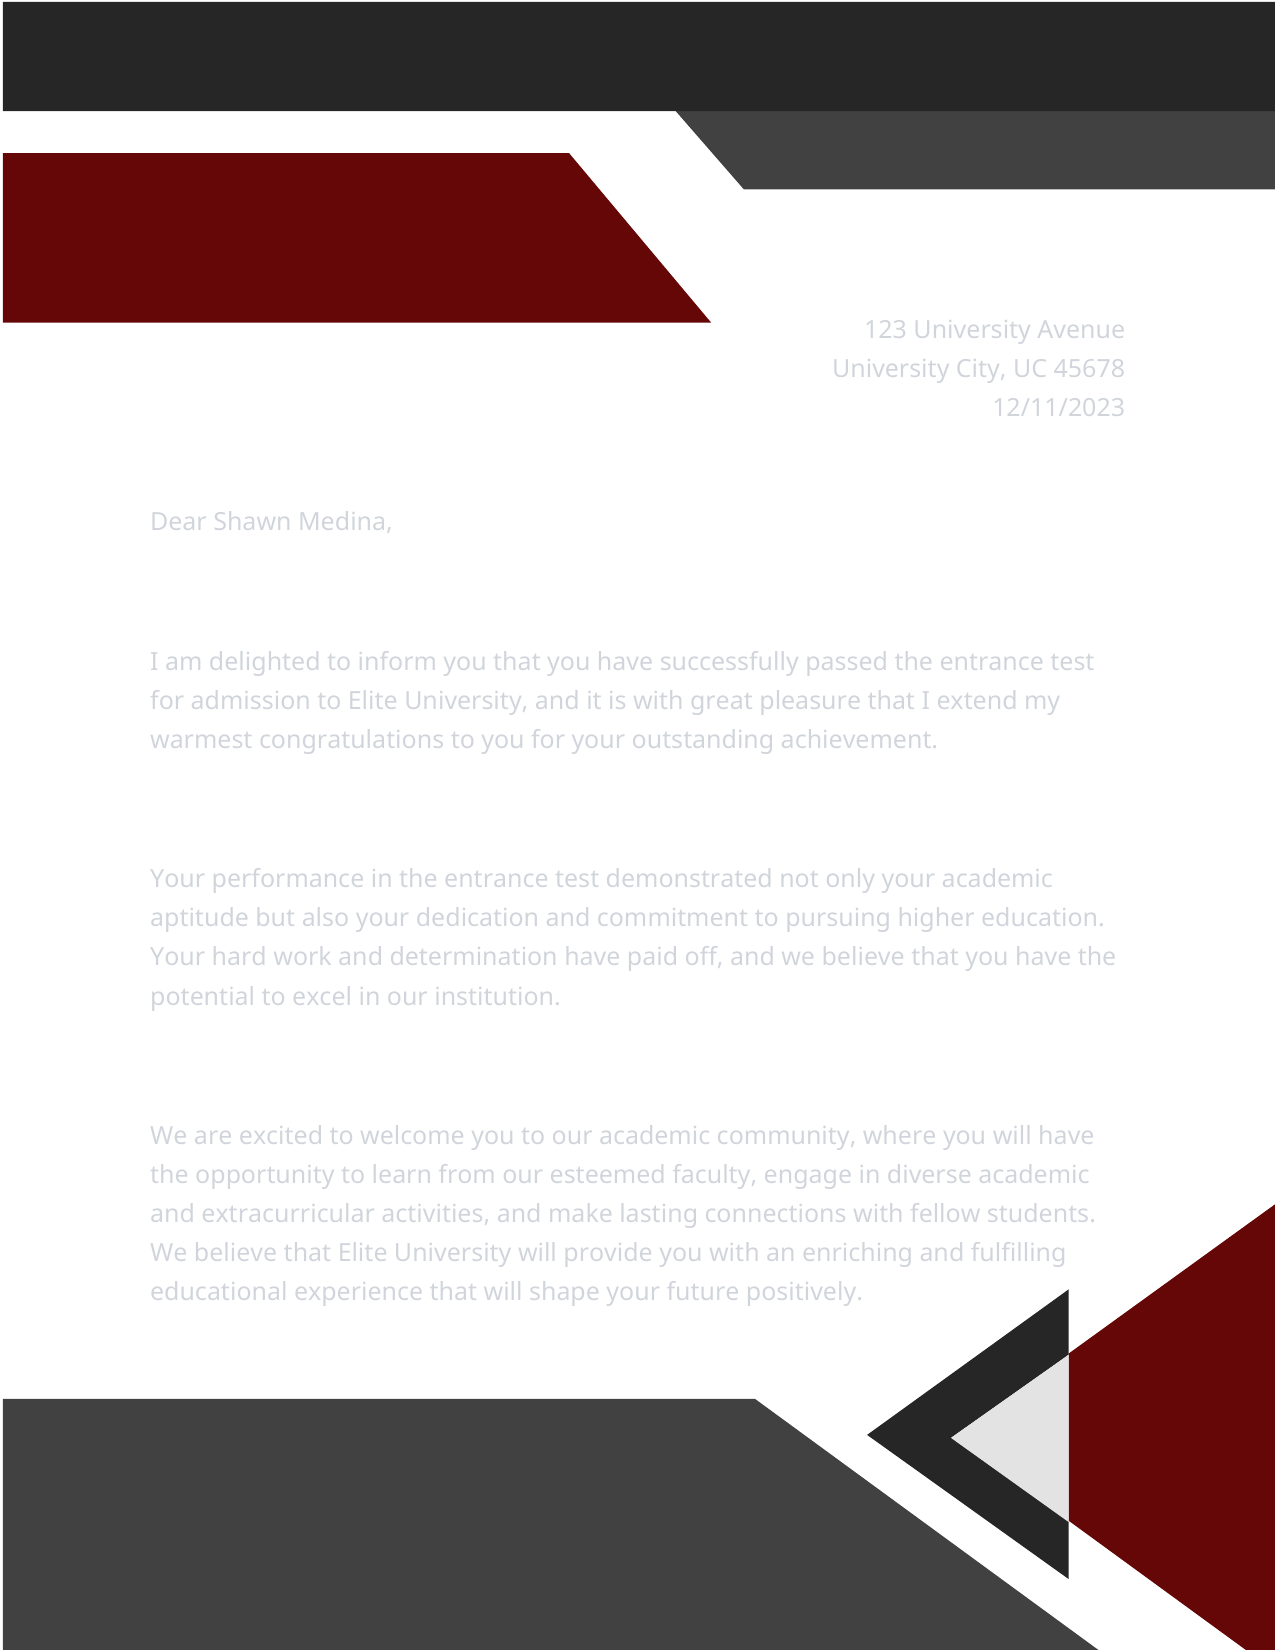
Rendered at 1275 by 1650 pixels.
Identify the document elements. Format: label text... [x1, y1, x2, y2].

text Dear Shawn Medina, [150, 504, 1125, 538]
text We are excited to welcome you to our academic community, where you will have the opportunity to learn from our esteemed faculty, engage in diverse academic and extracurricular activities, and make lasting connections with fellow students. We believe that Elite University will provide you with an enriching and fulfilling educational experience that will shape your future positively. [150, 1117, 1125, 1308]
text Your performance in the entrance test demonstrated not only your academic aptitude but also your dedication and commitment to pursuing higher education. Your hard work and determination have paid off, and we believe that you have the potential to excel in our institution. [150, 861, 1125, 1012]
text 12/11/2023 [150, 390, 1125, 424]
text I am delighted to inform you that you have successfully passed the entrance test for admission to Elite University, and it is with great pleasure that I extend my warmest congratulations to you for your outstanding achievement. [150, 643, 1125, 756]
text University City, UC 45678 [150, 351, 1125, 385]
text 123 University Avenue [150, 311, 1125, 346]
